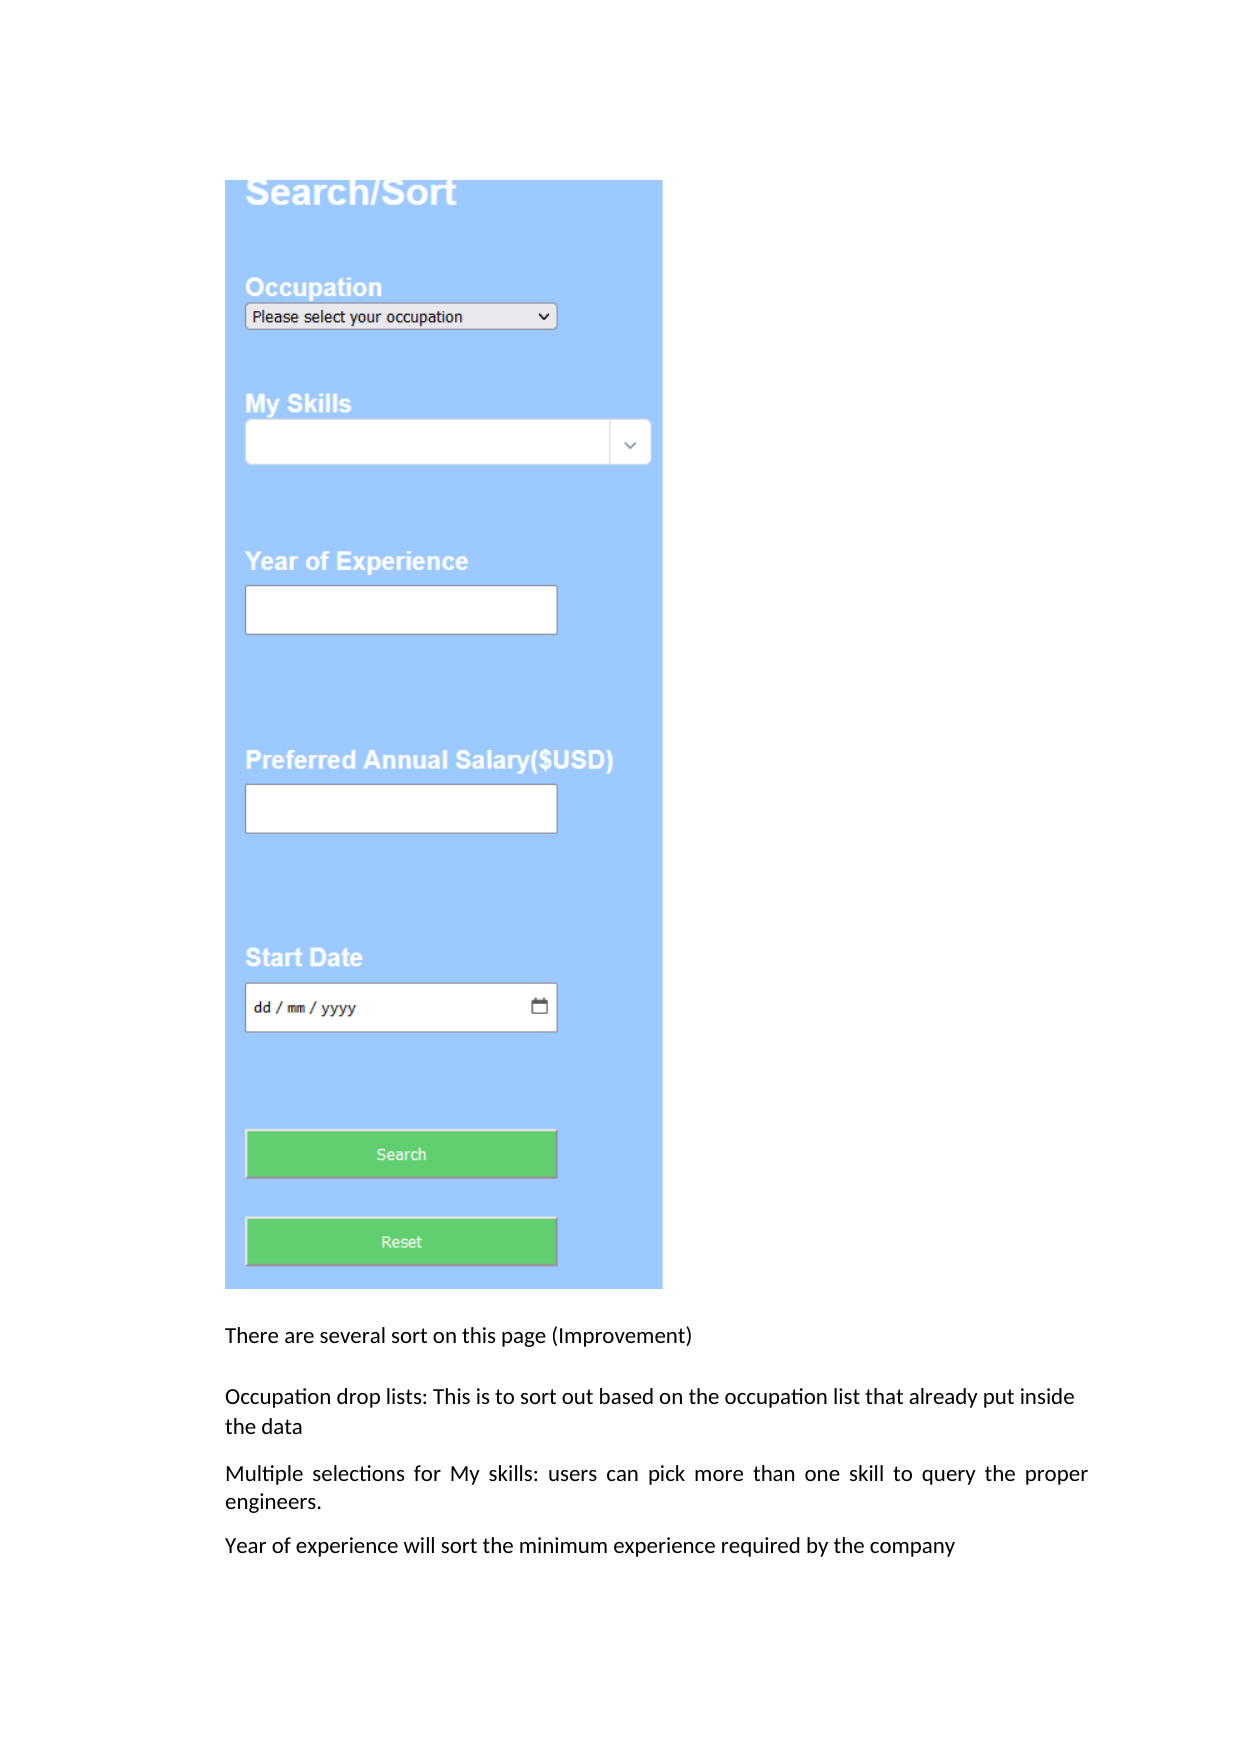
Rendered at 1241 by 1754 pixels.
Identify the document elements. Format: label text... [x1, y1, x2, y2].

picture [225, 180, 663, 1289]
text Year of experience will sort the minimum experience required by the company [225, 1532, 1090, 1560]
list There are several sort on this page (Improvement) [225, 1321, 1090, 1349]
text Multiple selections for My skills: users can pick more than one skill to query the proper engineers. [225, 1459, 1090, 1515]
list Occupation drop lists: This is to sort out based on the occupation list that already put inside the data [225, 1382, 1090, 1440]
